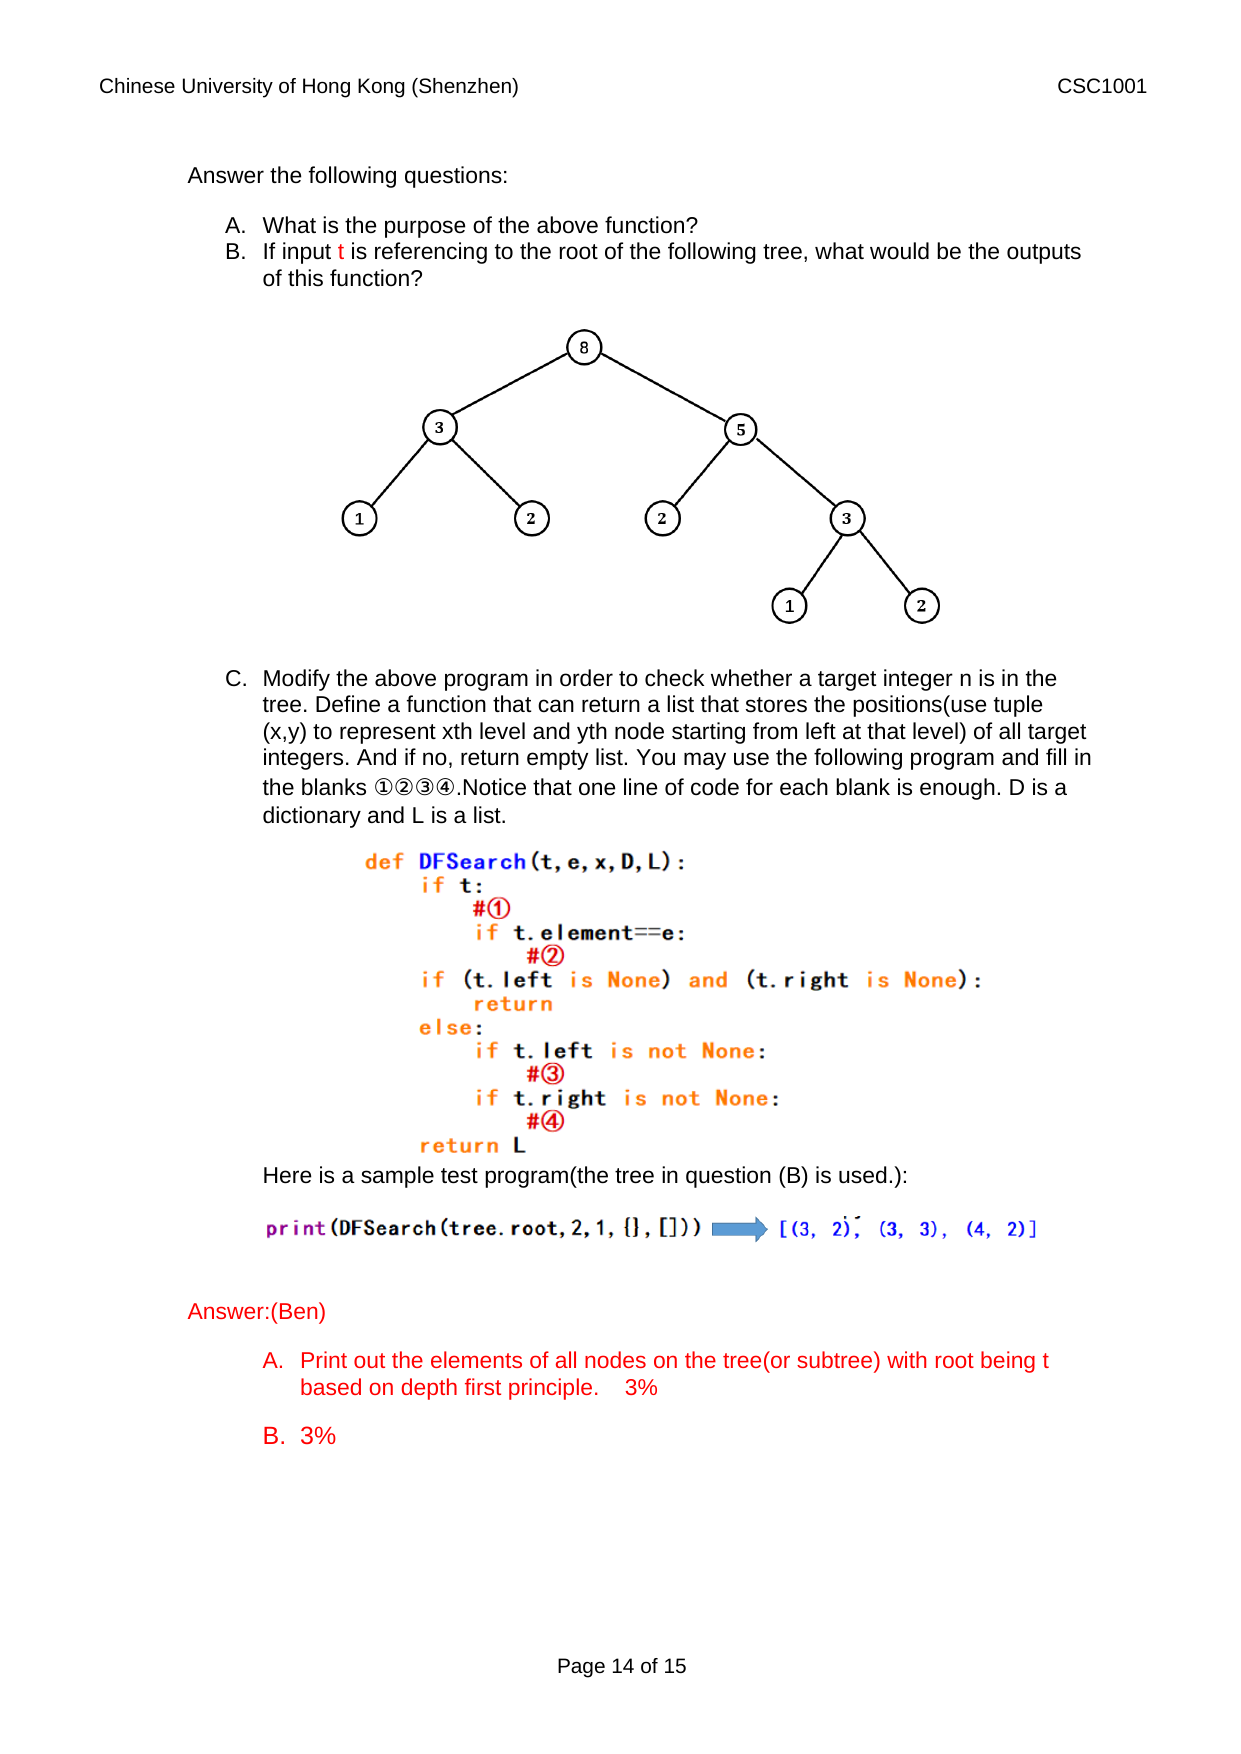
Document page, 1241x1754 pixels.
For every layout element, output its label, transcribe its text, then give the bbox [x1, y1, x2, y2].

list Here is a sample test program(the tree in question (B) is used.): [262, 1162, 1093, 1188]
picture [331, 311, 949, 642]
text Answer the following questions: [187, 162, 1093, 189]
picture [262, 1214, 1040, 1243]
text Answer:(Ben) [187, 1298, 1093, 1324]
list If input t is referencing to the root of the following tree, what would be the outputs of this function? [225, 238, 1093, 291]
list 3% [262, 1421, 1093, 1449]
list What is the purpose of the above function? [225, 212, 1093, 238]
picture [363, 848, 993, 1162]
list Print out the elements of all nodes on the tree(or subtree) with root being t based on depth first principle. 3% [262, 1347, 1093, 1400]
list Modify the above program in order to check whether a target integer n is in the tree. Define a function that can return a list that stores the positions(use tuple (x,y) to represent xth level and yth node starting from left at that level) of all target integers. And if no, return empty list. You may use the following program and fill in the blanks ①②③④.Notice that one line of code for each blank is enough. D is a dictionary and L is a list. [225, 665, 1093, 828]
